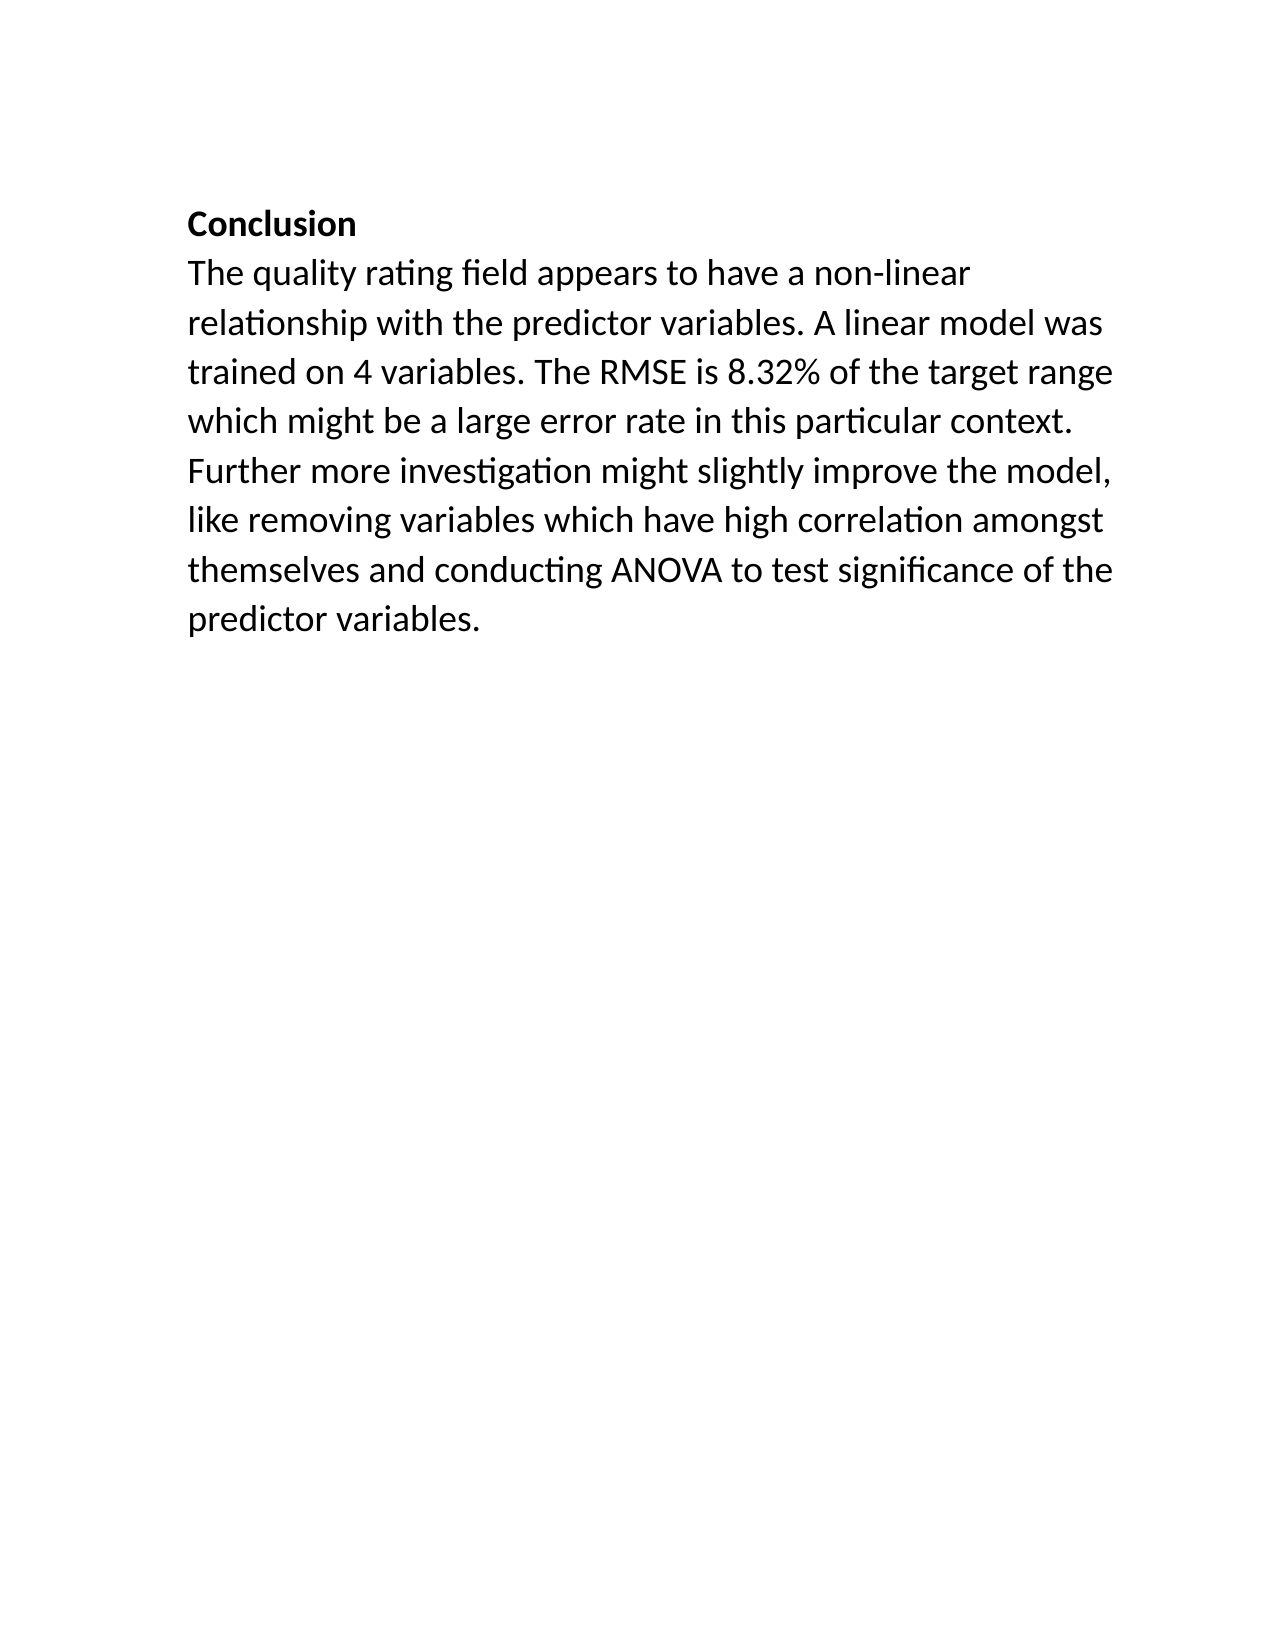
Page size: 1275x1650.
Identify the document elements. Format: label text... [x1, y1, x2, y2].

list Conclusion [187, 199, 1125, 245]
list The quality rating field appears to have a non-linear relationship with the predictor variables. A linear model was trained on 4 variables. The RMSE is 8.32% of the target range which might be a large error rate in this particular context. Further more investigation might slightly improve the model, like removing variables which have high correlation amongst themselves and conducting ANOVA to test significance of the predictor variables. [187, 249, 1125, 641]
